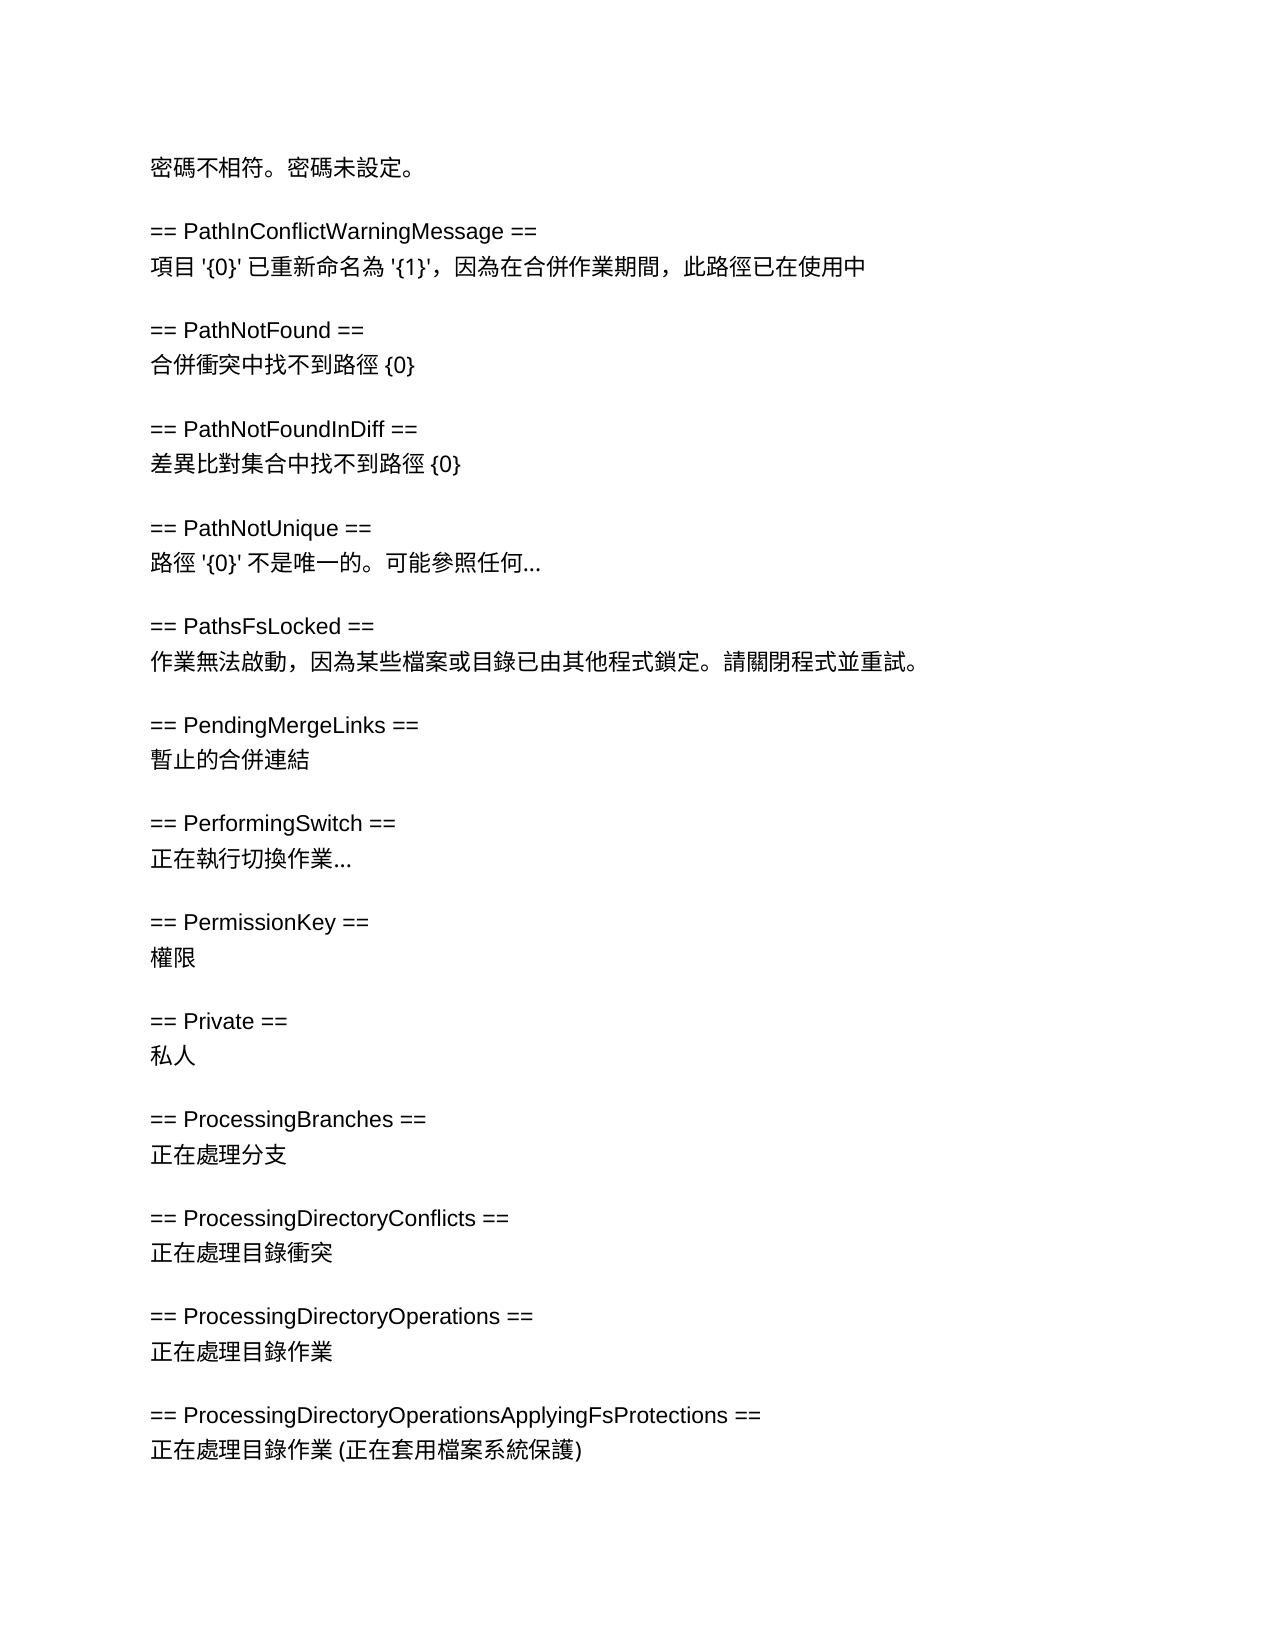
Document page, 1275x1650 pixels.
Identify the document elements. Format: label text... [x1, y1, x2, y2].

text == PathNotFound == [150, 317, 1125, 343]
text == PendingMergeLinks == [150, 712, 1125, 738]
text == PerformingSwitch == [150, 810, 1125, 837]
text 私人 [150, 1038, 1125, 1071]
text == ProcessingDirectoryOperations == [150, 1303, 1125, 1330]
text == PathsFsLocked == [150, 613, 1125, 640]
text == PathNotUnique == [150, 514, 1125, 541]
text 差異比對集合中找不到路徑 {0} [150, 446, 1125, 479]
text 權限 [150, 939, 1125, 973]
text == ProcessingDirectoryConflicts == [150, 1205, 1125, 1231]
text 正在處理目錄衝突 [150, 1235, 1125, 1268]
text 合併衝突中找不到路徑 {0} [150, 347, 1125, 381]
text == Private == [150, 1008, 1125, 1034]
text 項目 '{0}' 已重新命名為 '{1}'，因為在合併作業期間，此路徑已在使用中 [150, 248, 1125, 282]
text 暫止的合併連結 [150, 742, 1125, 775]
text == ProcessingBranches == [150, 1106, 1125, 1133]
text 正在處理目錄作業 (正在套用檔案系統保護) [150, 1432, 1125, 1465]
text 正在處理目錄作業 [150, 1333, 1125, 1367]
text 作業無法啟動，因為某些檔案或目錄已由其他程式鎖定。請關閉程式並重試。 [150, 643, 1125, 677]
text 正在執行切換作業... [150, 841, 1125, 874]
text 密碼不相符。密碼未設定。 [150, 150, 1125, 183]
text 正在處理分支 [150, 1136, 1125, 1170]
text == PathNotFoundInDiff == [150, 416, 1125, 442]
text 路徑 '{0}' 不是唯一的。可能參照任何... [150, 545, 1125, 578]
text == PermissionKey == [150, 909, 1125, 936]
text == ProcessingDirectoryOperationsApplyingFsProtections == [150, 1402, 1125, 1428]
text == PathInConflictWarningMessage == [150, 218, 1125, 245]
